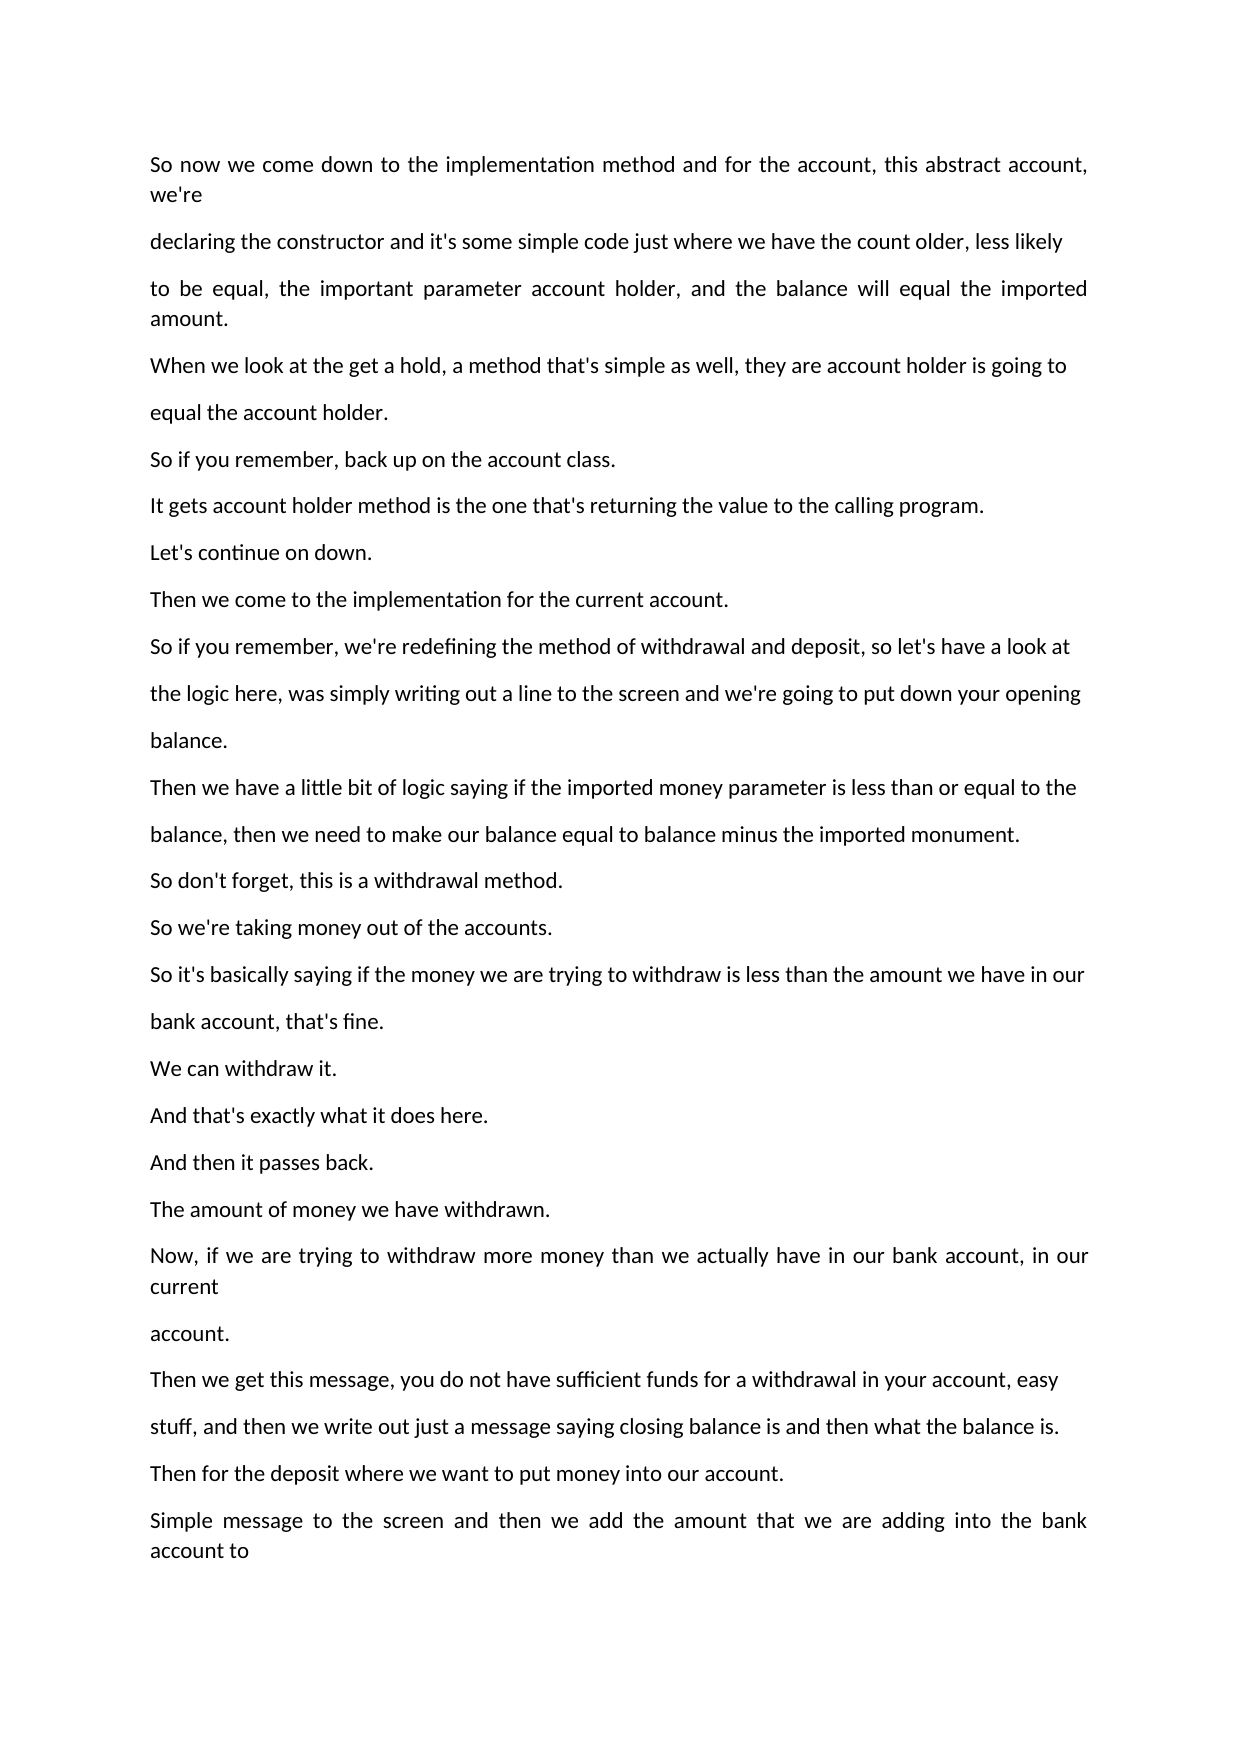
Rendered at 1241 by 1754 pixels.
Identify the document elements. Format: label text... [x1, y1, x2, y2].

text bank account, that's fine. [150, 1007, 1090, 1035]
text And that's exactly what it does here. [150, 1101, 1090, 1129]
text equal the account holder. [150, 398, 1090, 426]
text Then we get this message, you do not have sufficient funds for a withdrawal in your account, easy [150, 1366, 1090, 1394]
text Simple message to the screen and then we add the amount that we are adding into the bank account to [150, 1506, 1090, 1564]
text account. [150, 1319, 1090, 1347]
text So now we come down to the implementation method and for the account, this abstract account, we're [150, 150, 1090, 208]
text Then for the deposit where we want to put money into our account. [150, 1459, 1090, 1487]
text balance, then we need to make our balance equal to balance minus the imported monument. [150, 820, 1090, 848]
text When we look at the get a hold, a method that's simple as well, they are account holder is going to [150, 351, 1090, 379]
text declaring the constructor and it's some simple code just where we have the count older, less likely [150, 227, 1090, 255]
text stuff, and then we write out just a message saying closing balance is and then what the balance is. [150, 1412, 1090, 1441]
text to be equal, the important parameter account holder, and the balance will equal the imported amount. [150, 274, 1090, 332]
text Then we have a little bit of logic saying if the imported money parameter is less than or equal to the [150, 773, 1090, 801]
text Let's continue on down. [150, 538, 1090, 567]
text It gets account holder method is the one that's returning the value to the calling program. [150, 492, 1090, 520]
text And then it passes back. [150, 1148, 1090, 1176]
text We can withdraw it. [150, 1054, 1090, 1082]
text So don't forget, this is a withdrawal method. [150, 867, 1090, 895]
text So if you remember, back up on the account class. [150, 445, 1090, 473]
text Now, if we are trying to withdraw more money than we actually have in our bank account, in our current [150, 1242, 1090, 1300]
text So it's basically saying if the money we are trying to withdraw is less than the amount we have in our [150, 960, 1090, 988]
text So if you remember, we're redefining the method of withdrawal and deposit, so let's have a look at [150, 632, 1090, 660]
text So we're taking money out of the accounts. [150, 913, 1090, 942]
text the logic here, was simply writing out a line to the screen and we're going to put down your opening [150, 679, 1090, 707]
text Then we come to the implementation for the current account. [150, 585, 1090, 613]
text balance. [150, 726, 1090, 754]
text The amount of money we have withdrawn. [150, 1195, 1090, 1223]
